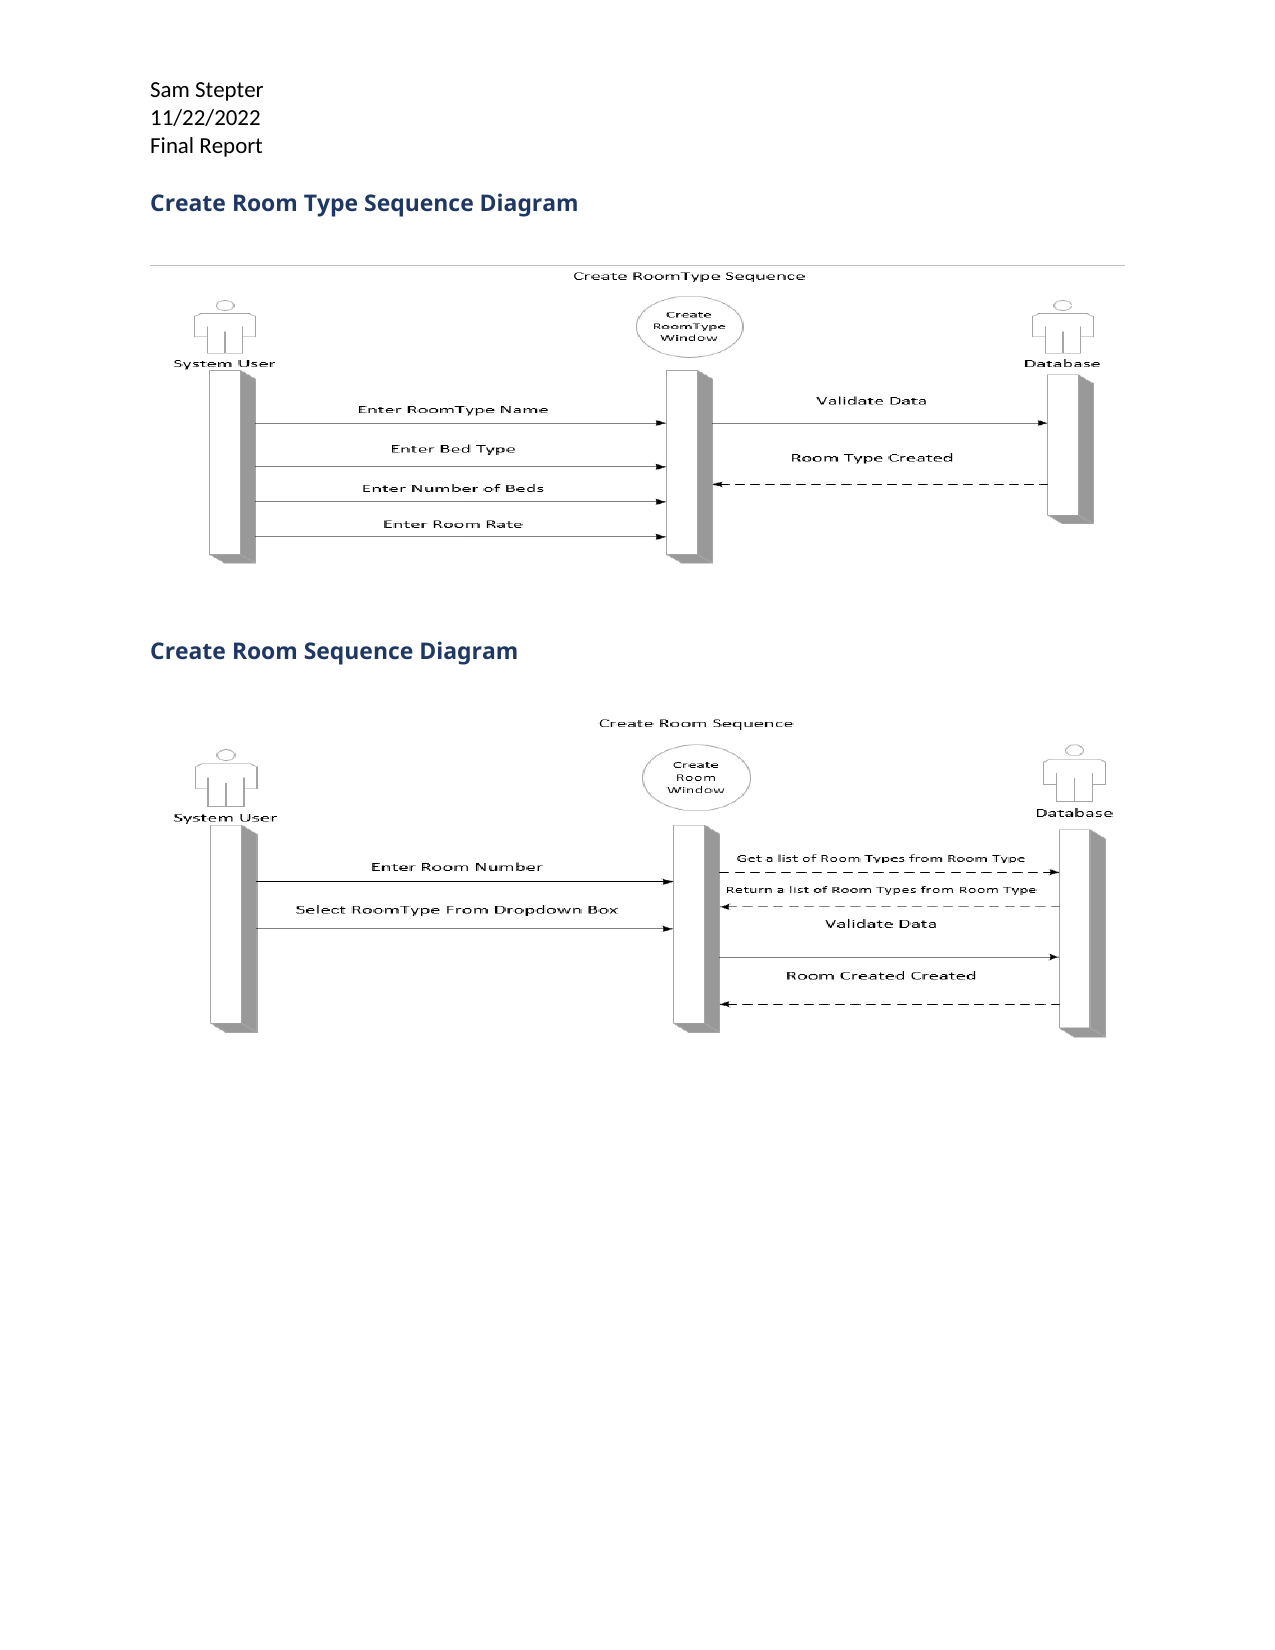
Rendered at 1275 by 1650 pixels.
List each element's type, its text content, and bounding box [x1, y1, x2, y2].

picture [150, 712, 1125, 1038]
subtitle Create Room Sequence Diagram [150, 635, 1125, 666]
subtitle Create Room Type Sequence Diagram [150, 187, 1125, 218]
picture [150, 265, 1125, 569]
